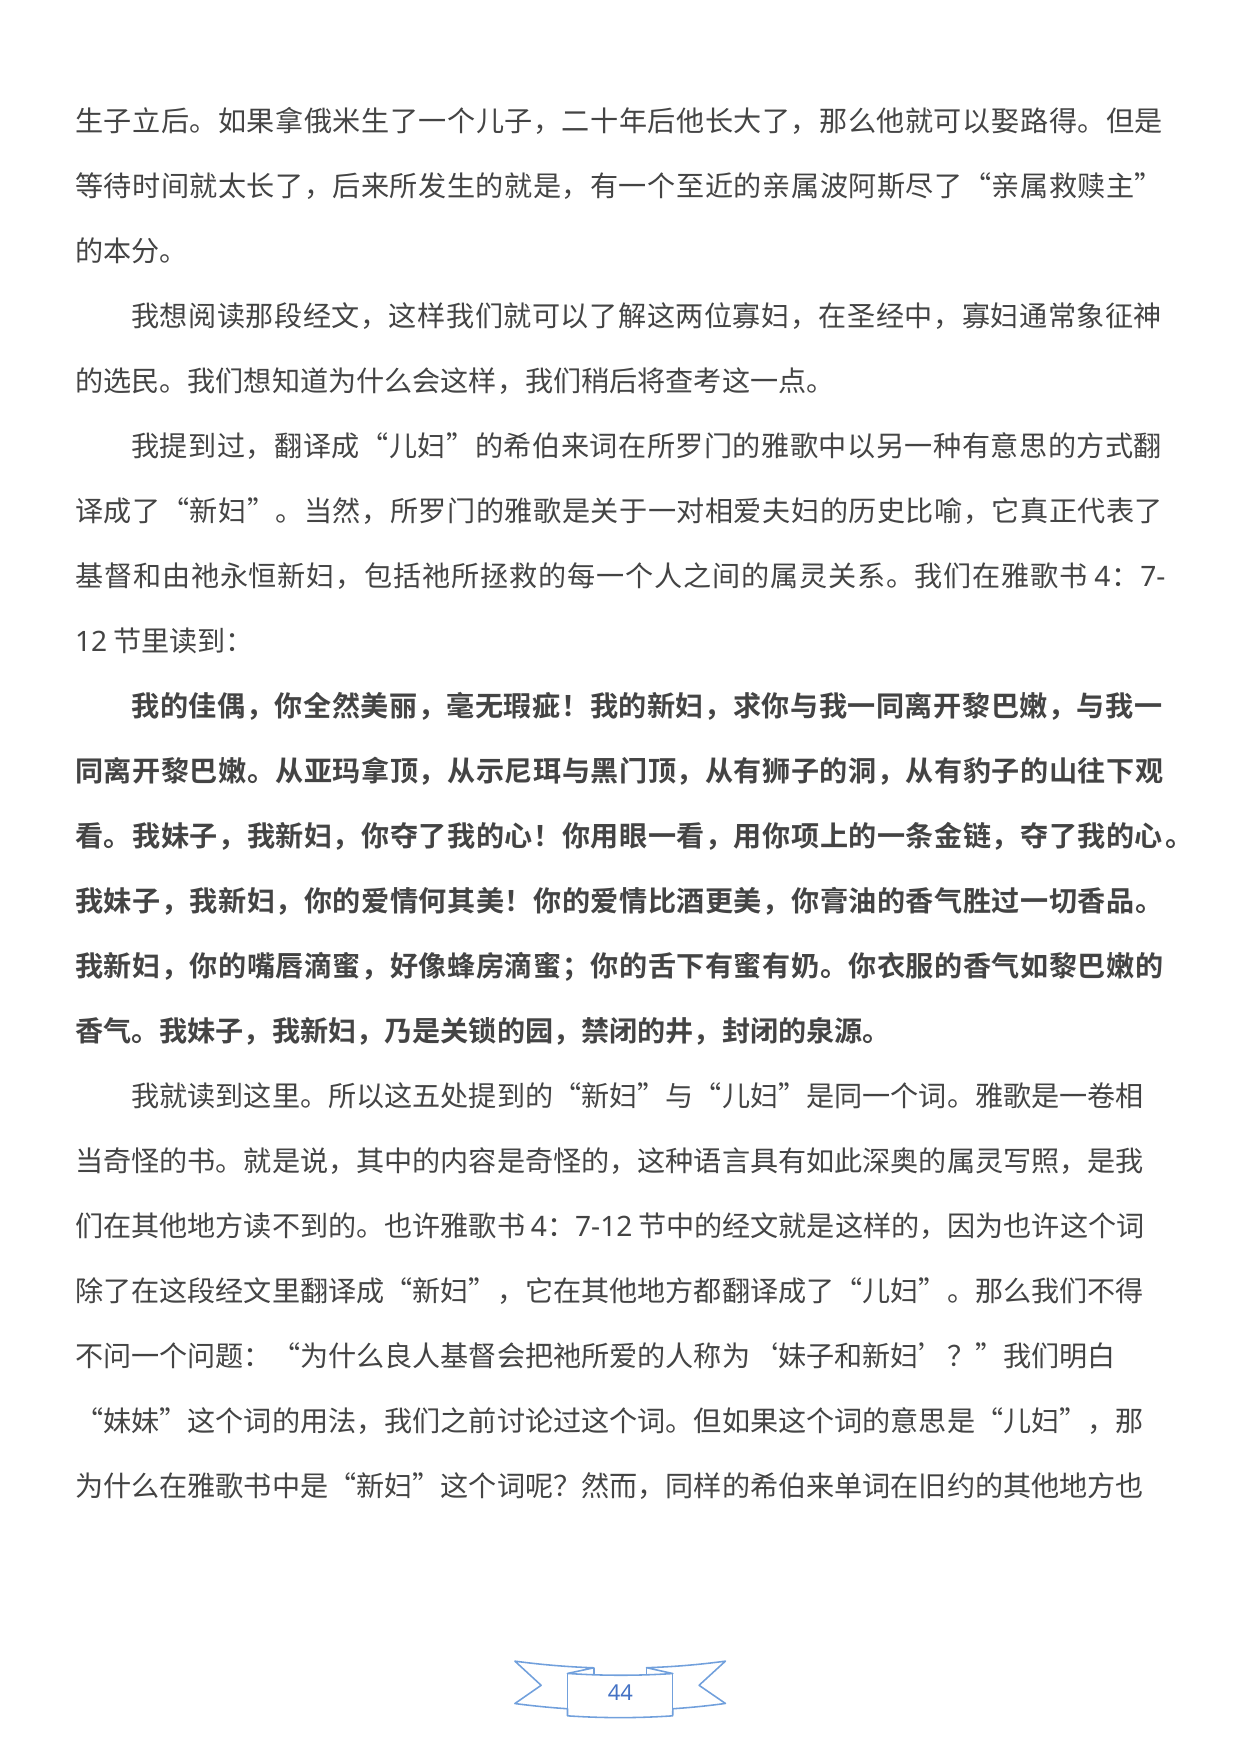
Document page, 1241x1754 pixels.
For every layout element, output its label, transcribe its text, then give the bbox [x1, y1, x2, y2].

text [75, 1061, 1165, 1516]
text 我提到过，翻译成“儿妇”的希伯来词在所罗门的雅歌中以另一种有意思的方式翻译成了“新妇”。当然，所罗门的雅歌是关于一对相爱夫妇的历史比喻，它真正代表了基督和由祂永恒新妇，包括祂所拯救的每一个人之间的属灵关系。我们在雅歌书4：7-12节里读到： [75, 411, 1165, 671]
text 我的佳偶，你全然美丽，毫无瑕疵！我的新妇，求你与我一同离开黎巴嫩，与我一同离开黎巴嫩。从亚玛拿顶，从示尼珥与黑门顶，从有狮子的洞，从有豹子的山往下观看。我妹子，我新妇，你夺了我的心！你用眼一看，用你项上的一条金链，夺了我的心。我妹子，我新妇，你的爱情何其美！你的爱情比酒更美，你膏油的香气胜过一切香品。我新妇，你的嘴唇滴蜜，好像蜂房滴蜜；你的舌下有蜜有奶。你衣服的香气如黎巴嫩的香气。我妹子，我新妇，乃是关锁的园，禁闭的井，封闭的泉源。 [75, 671, 1165, 1061]
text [75, 86, 1165, 281]
text 我想阅读那段经文，这样我们就可以了解这两位寡妇，在圣经中，寡妇通常象征神的选民。我们想知道为什么会这样，我们稍后将查考这一点。 [75, 281, 1165, 411]
